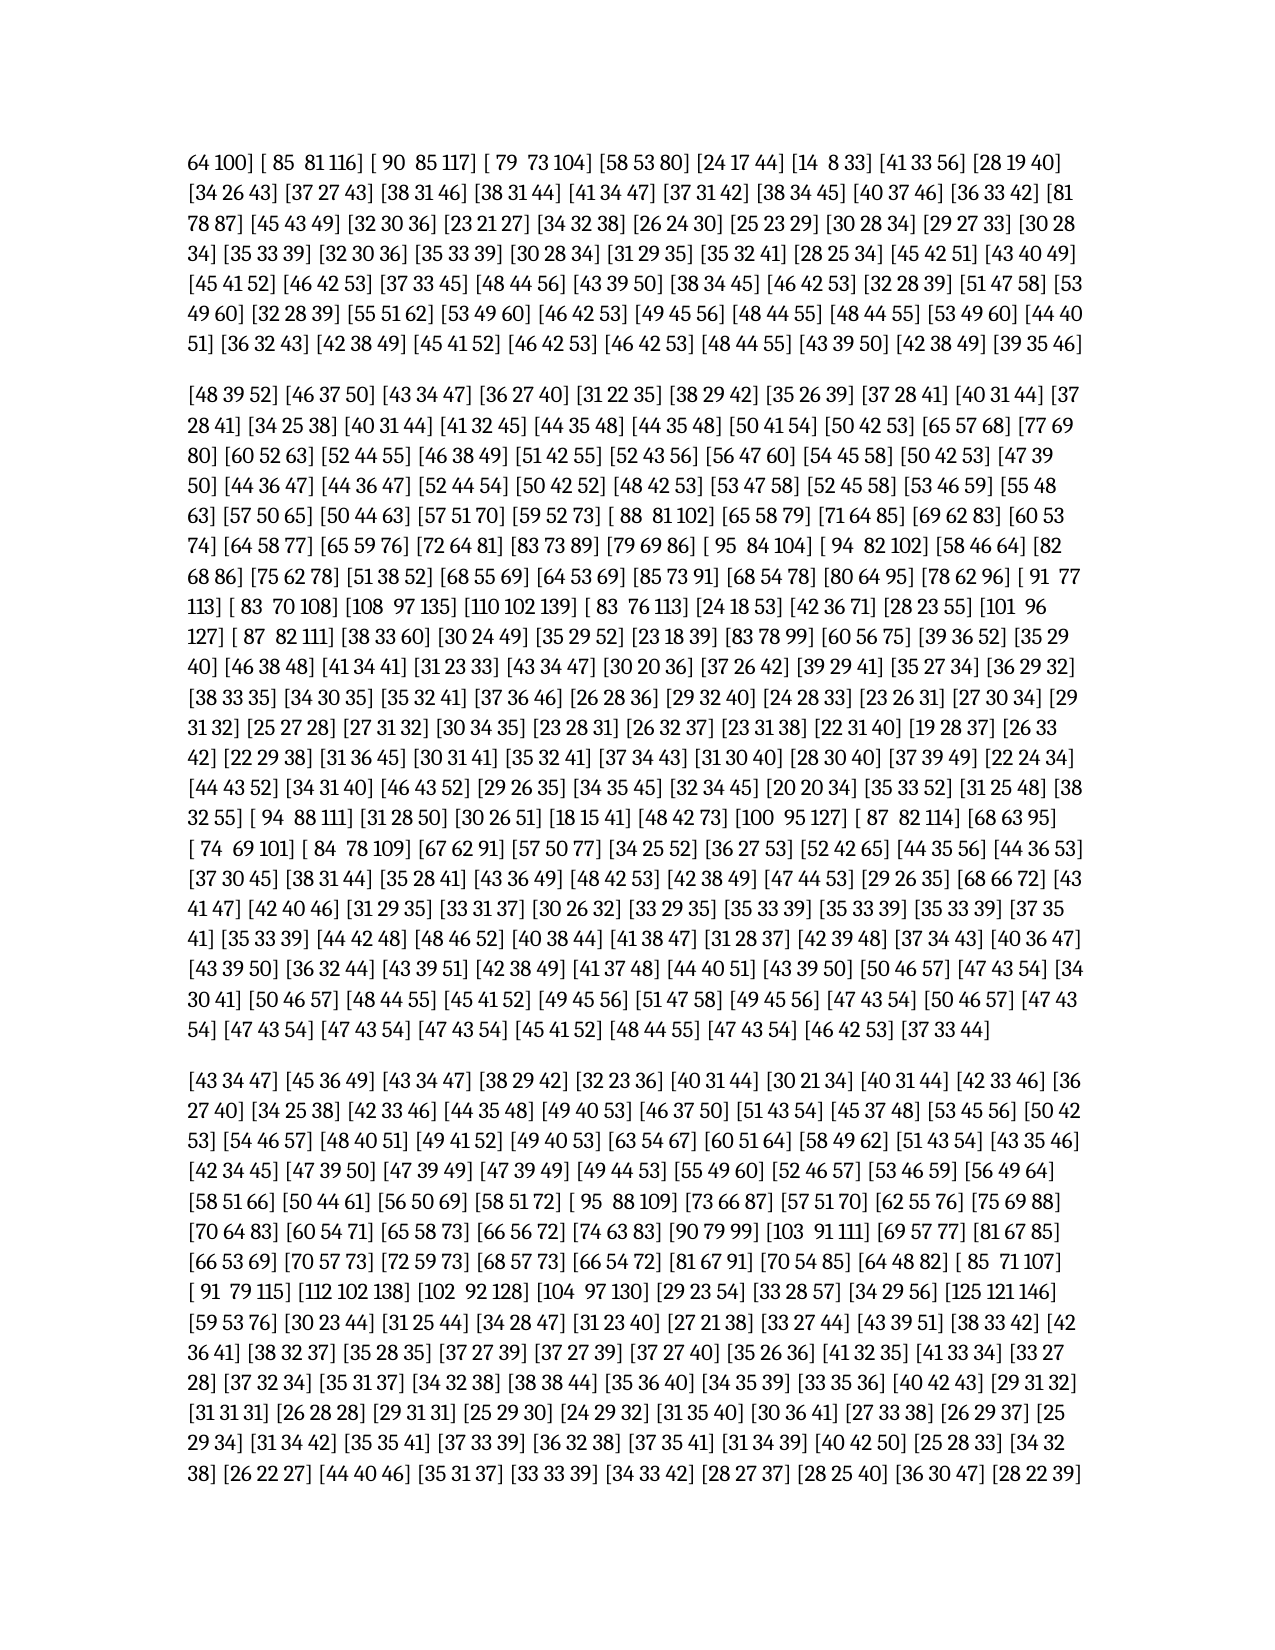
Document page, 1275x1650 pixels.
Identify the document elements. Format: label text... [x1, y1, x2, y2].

text [48 39 52] [46 37 50] [43 34 47] [36 27 40] [31 22 35] [38 29 42] [35 26 39] [37 28 41] [40 31 44] [37 28 41] [34 25 38] [40 31 44] [41 32 45] [44 35 48] [44 35 48] [50 41 54] [50 42 53] [65 57 68] [77 69 80] [60 52 63] [52 44 55] [46 38 49] [51 42 55] [52 43 56] [56 47 60] [54 45 58] [50 42 53] [47 39 50] [44 36 47] [44 36 47] [52 44 54] [50 42 52] [48 42 53] [53 47 58] [52 45 58] [53 46 59] [55 48 63] [57 50 65] [50 44 63] [57 51 70] [59 52 73] [ 88 81 102] [65 58 79] [71 64 85] [69 62 83] [60 53 74] [64 58 77] [65 59 76] [72 64 81] [83 73 89] [79 69 86] [ 95 84 104] [ 94 82 102] [58 46 64] [82 68 86] [75 62 78] [51 38 52] [68 55 69] [64 53 69] [85 73 91] [68 54 78] [80 64 95] [78 62 96] [ 91 77 113] [ 83 70 108] [108 97 135] [110 102 139] [ 83 76 113] [24 18 53] [42 36 71] [28 23 55] [101 96 127] [ 87 82 111] [38 33 60] [30 24 49] [35 29 52] [23 18 39] [83 78 99] [60 56 75] [39 36 52] [35 29 40] [46 38 48] [41 34 41] [31 23 33] [43 34 47] [30 20 36] [37 26 42] [39 29 41] [35 27 34] [36 29 32] [38 33 35] [34 30 35] [35 32 41] [37 36 46] [26 28 36] [29 32 40] [24 28 33] [23 26 31] [27 30 34] [29 31 32] [25 27 28] [27 31 32] [30 34 35] [23 28 31] [26 32 37] [23 31 38] [22 31 40] [19 28 37] [26 33 42] [22 29 38] [31 36 45] [30 31 41] [35 32 41] [37 34 43] [31 30 40] [28 30 40] [37 39 49] [22 24 34] [44 43 52] [34 31 40] [46 43 52] [29 26 35] [34 35 45] [32 34 45] [20 20 34] [35 33 52] [31 25 48] [38 32 55] [ 94 88 111] [31 28 50] [30 26 51] [18 15 41] [48 42 73] [100 95 127] [ 87 82 114] [68 63 95] [ 74 69 101] [ 84 78 109] [67 62 91] [57 50 77] [34 25 52] [36 27 53] [52 42 65] [44 35 56] [44 36 53] [37 30 45] [38 31 44] [35 28 41] [43 36 49] [48 42 53] [42 38 49] [47 44 53] [29 26 35] [68 66 72] [43 41 47] [42 40 46] [31 29 35] [33 31 37] [30 26 32] [33 29 35] [35 33 39] [35 33 39] [35 33 39] [37 35 41] [35 33 39] [44 42 48] [48 46 52] [40 38 44] [41 38 47] [31 28 37] [42 39 48] [37 34 43] [40 36 47] [43 39 50] [36 32 44] [43 39 51] [42 38 49] [41 37 48] [44 40 51] [43 39 50] [50 46 57] [47 43 54] [34 30 41] [50 46 57] [48 44 55] [45 41 52] [49 45 56] [51 47 58] [49 45 56] [47 43 54] [50 46 57] [47 43 54] [47 43 54] [47 43 54] [47 43 54] [45 41 52] [48 44 55] [47 43 54] [46 42 53] [37 33 44] [187, 382, 1087, 1043]
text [187, 150, 1087, 358]
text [187, 1068, 1087, 1487]
